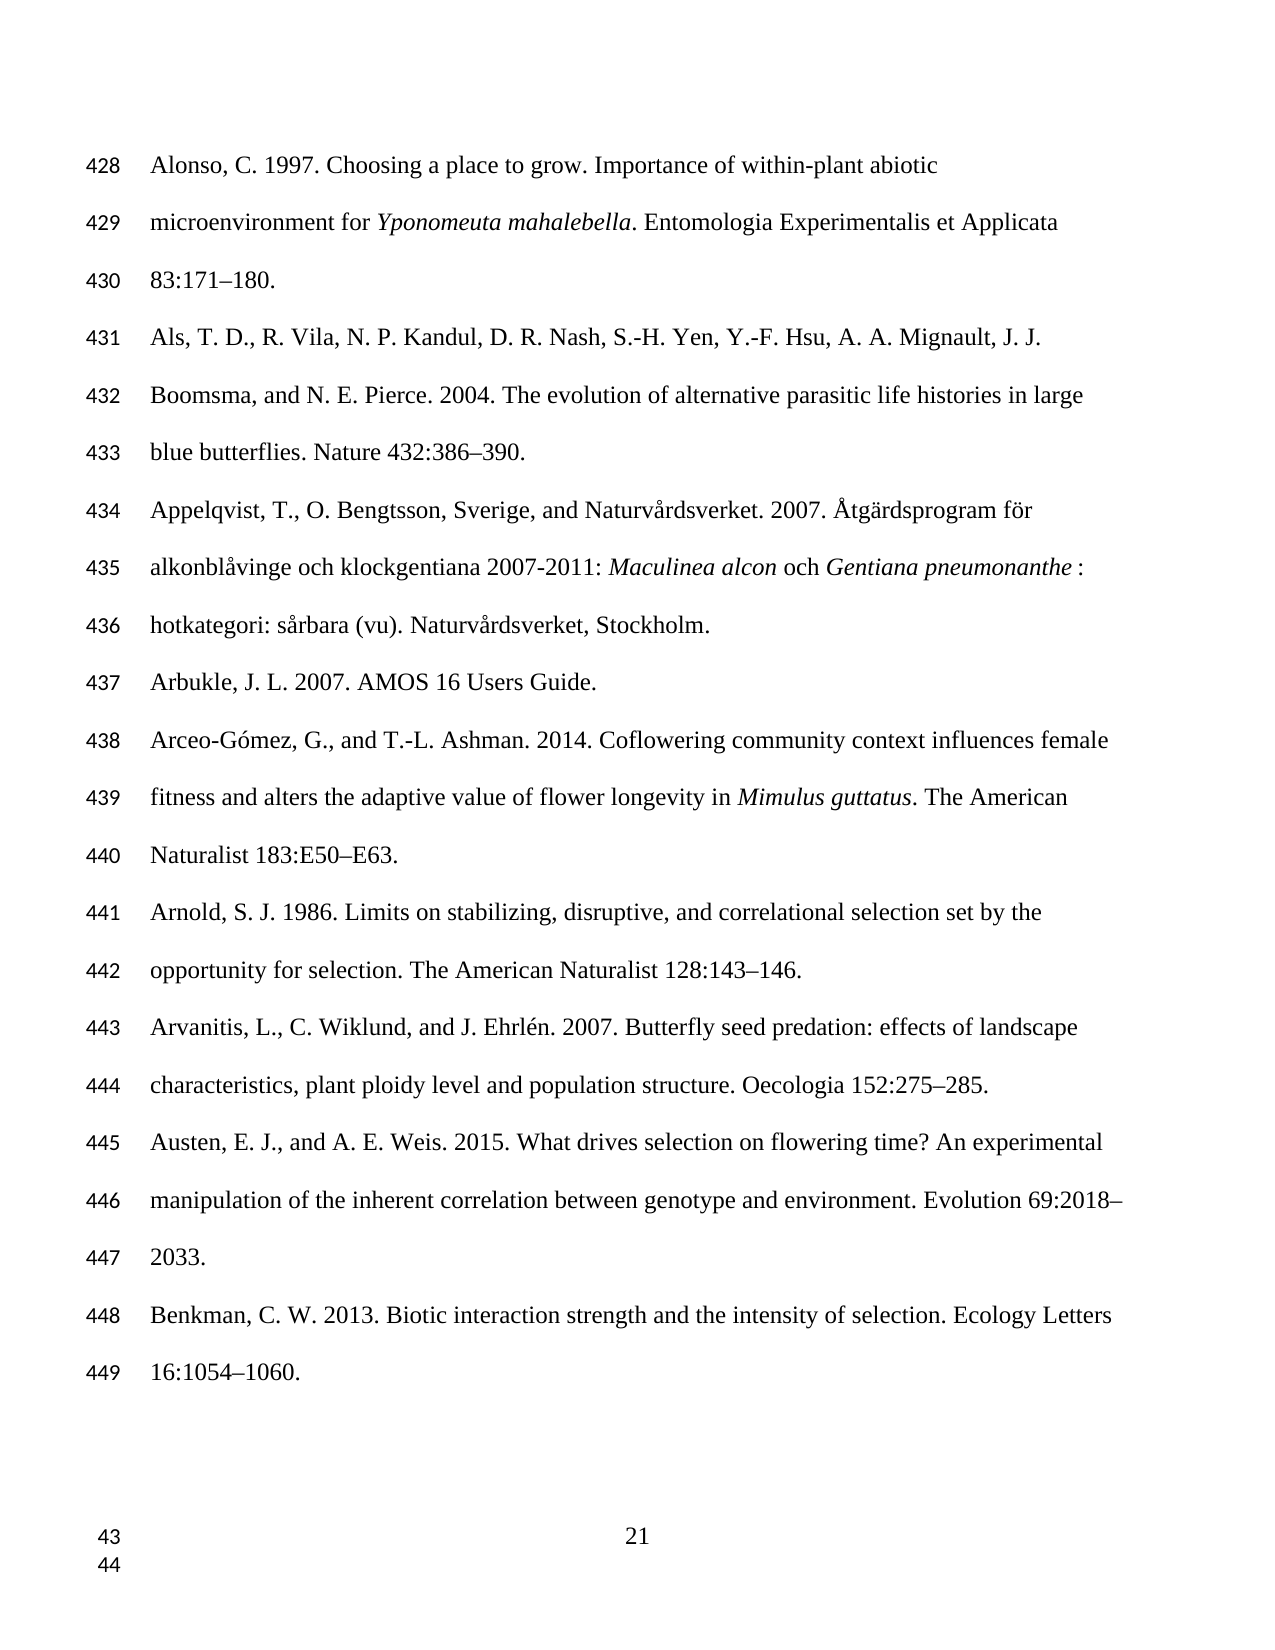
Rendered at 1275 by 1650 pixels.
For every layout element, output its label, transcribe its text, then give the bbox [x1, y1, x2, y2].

text Arbukle, J. L. 2007. AMOS 16 Users Guide. [150, 667, 1125, 696]
text Arnold, S. J. 1986. Limits on stabilizing, disruptive, and correlational selection set by the opportunity for selection. The American Naturalist 128:143–146. [150, 897, 1125, 984]
text Arvanitis, L., C. Wiklund, and J. Ehrlén. 2007. Butterfly seed predation: effects of landscape characteristics, plant ploidy level and population structure. Oecologia 152:275–285. [150, 1012, 1125, 1099]
text Austen, E. J., and A. E. Weis. 2015. What drives selection on flowering time? An experimental manipulation of the inherent correlation between genotype and environment. Evolution 69:2018–2033. [150, 1127, 1125, 1271]
text Appelqvist, T., O. Bengtsson, Sverige, and Naturvårdsverket. 2007. Åtgärdsprogram för alkonblåvinge och klockgentiana 2007-2011: Maculinea alcon och Gentiana pneumonanthe : hotkategori: sårbara (vu). Naturvårdsverket, Stockholm. [150, 495, 1125, 639]
text Benkman, C. W. 2013. Biotic interaction strength and the intensity of selection. Ecology Letters 16:1054–1060. [150, 1300, 1125, 1386]
text Als, T. D., R. Vila, N. P. Kandul, D. R. Nash, S.-H. Yen, Y.-F. Hsu, A. A. Mignault, J. J. Boomsma, and N. E. Pierce. 2004. The evolution of alternative parasitic life histories in large blue butterflies. Nature 432:386–390. [150, 322, 1125, 466]
text Alonso, C. 1997. Choosing a place to grow. Importance of within-plant abiotic microenvironment for Yponomeuta mahalebella. Entomologia Experimentalis et Applicata 83:171–180. [150, 150, 1125, 294]
text Arceo-Gómez, G., and T.-L. Ashman. 2014. Coflowering community context influences female fitness and alters the adaptive value of flower longevity in Mimulus guttatus. The American Naturalist 183:E50–E63. [150, 725, 1125, 869]
